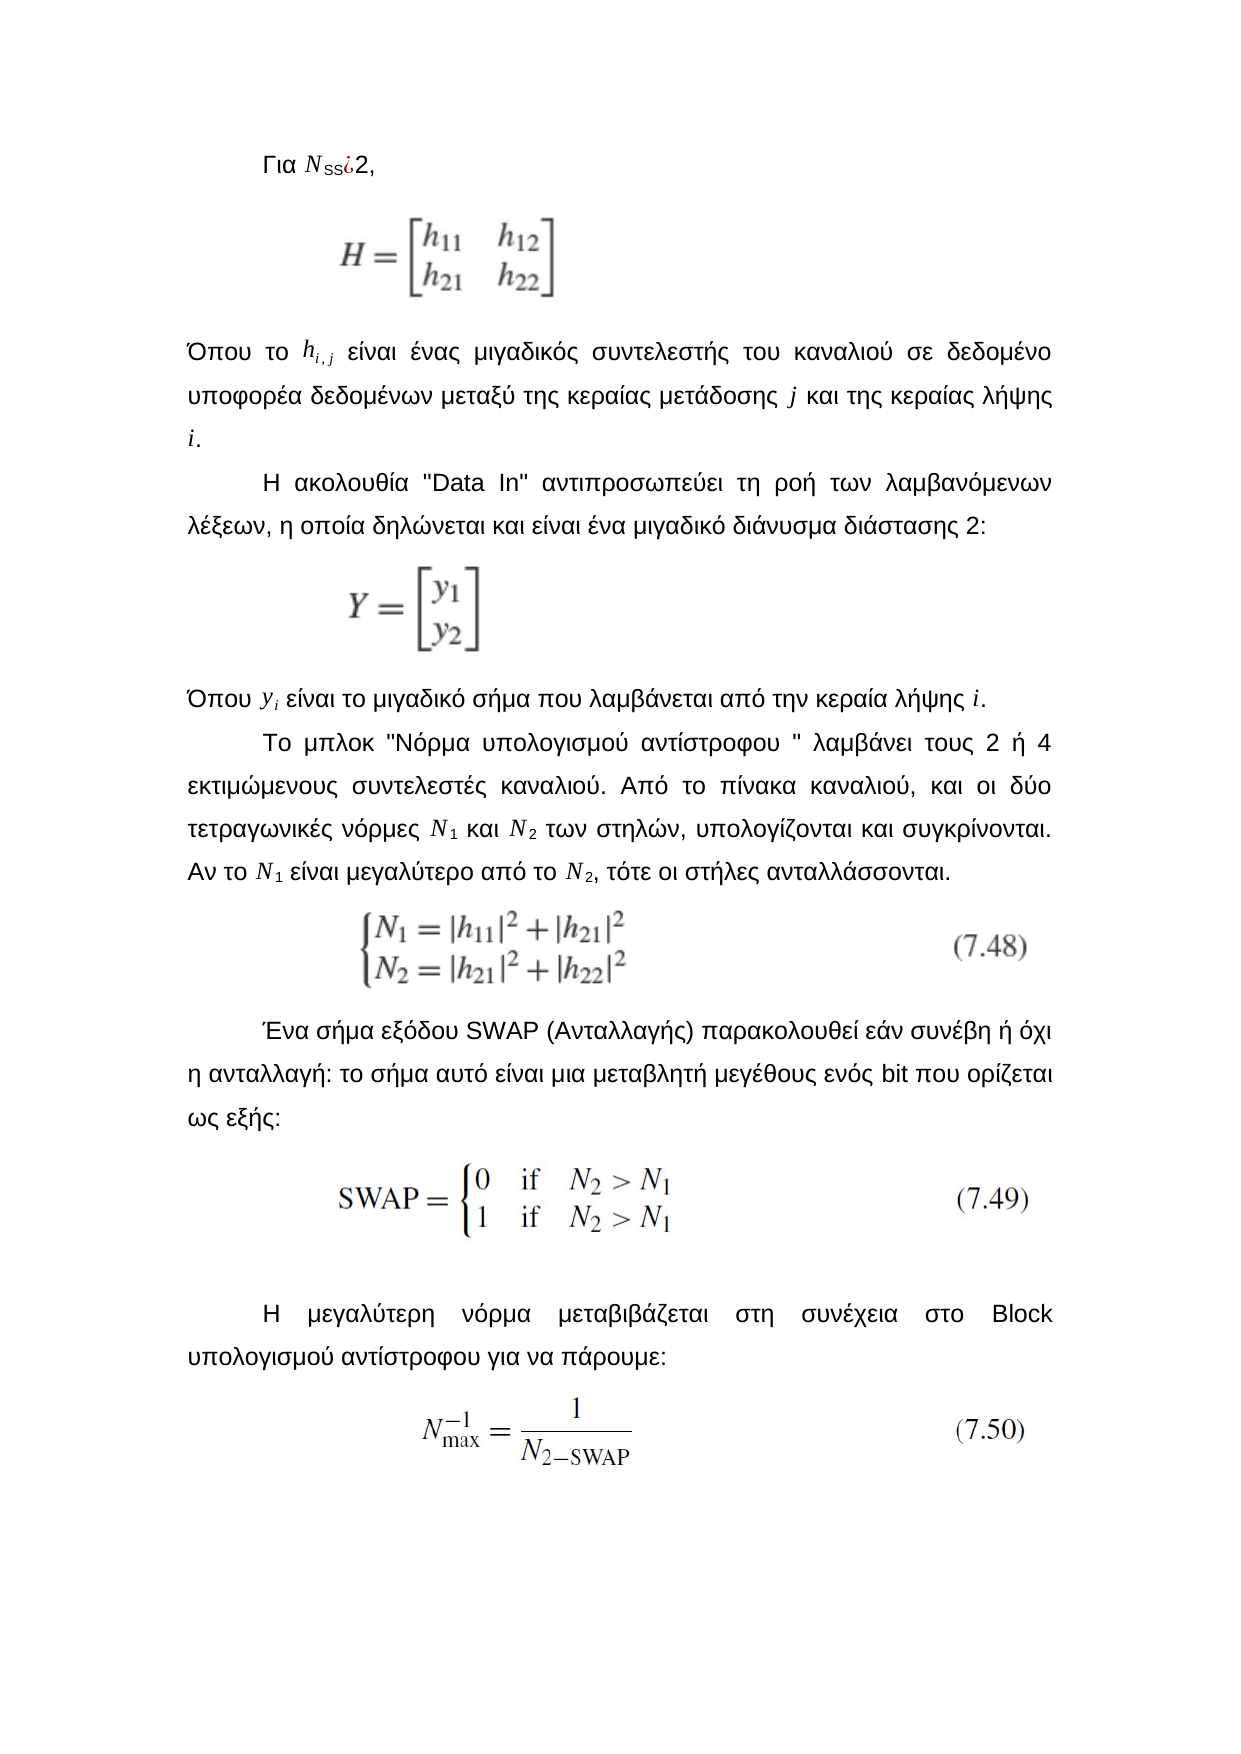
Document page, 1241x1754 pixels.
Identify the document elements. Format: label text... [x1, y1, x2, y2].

text Η μεγαλύτερη νόρμα μεταβιβάζεται στη συνέχεια στο Block υπολογισμού αντίστροφου για να πάρουμε: [187, 1299, 1053, 1371]
text Η ακολουθία "Data In" αντιπροσωπεύει τη ροή των λαμβανόμενων λέξεων, η οποία δηλώνεται και είναι ένα μιγαδικό διάνυσμα διάστασης 2: [187, 468, 1053, 539]
picture [262, 1145, 1239, 1242]
text Το μπλοκ "Νόρμα υπολογισμού αντίστροφου " λαμβάνει τους 2 ή 4 εκτιμώμενους συντελεστές καναλιού. Από το πίνακα καναλιού, και οι δύο τετραγωνικές νόρμες 1 και 2 των στηλών, υπολογίζονται και συγκρίνονται. Αν το 1 είναι μεγαλύτερο από το 2, τότε οι στήλες ανταλλάσσονται. [187, 728, 1053, 886]
picture [262, 193, 686, 322]
text Όπου είναι το μιγαδικό σήμα που λαμβάνεται από την κεραία λήψης . [187, 682, 1053, 714]
text Όπου το είναι ένας μιγαδικός συντελεστής του καναλιού σε δεδομένο υποφορέα δεδομένων μεταξύ της κεραίας μετάδοσης και της κεραίας λήψης . [187, 335, 1053, 453]
picture [345, 1385, 1138, 1470]
text Ένα σήμα εξόδου SWAP (Ανταλλαγής) παρακολουθεί εάν συνέβη ή όχι η ανταλλαγή: το σήμα αυτό είναι μια μεταβλητή μεγέθους ενός bit που ορίζεται ως εξής: [187, 1016, 1053, 1131]
text Για SS2, [187, 150, 1053, 179]
